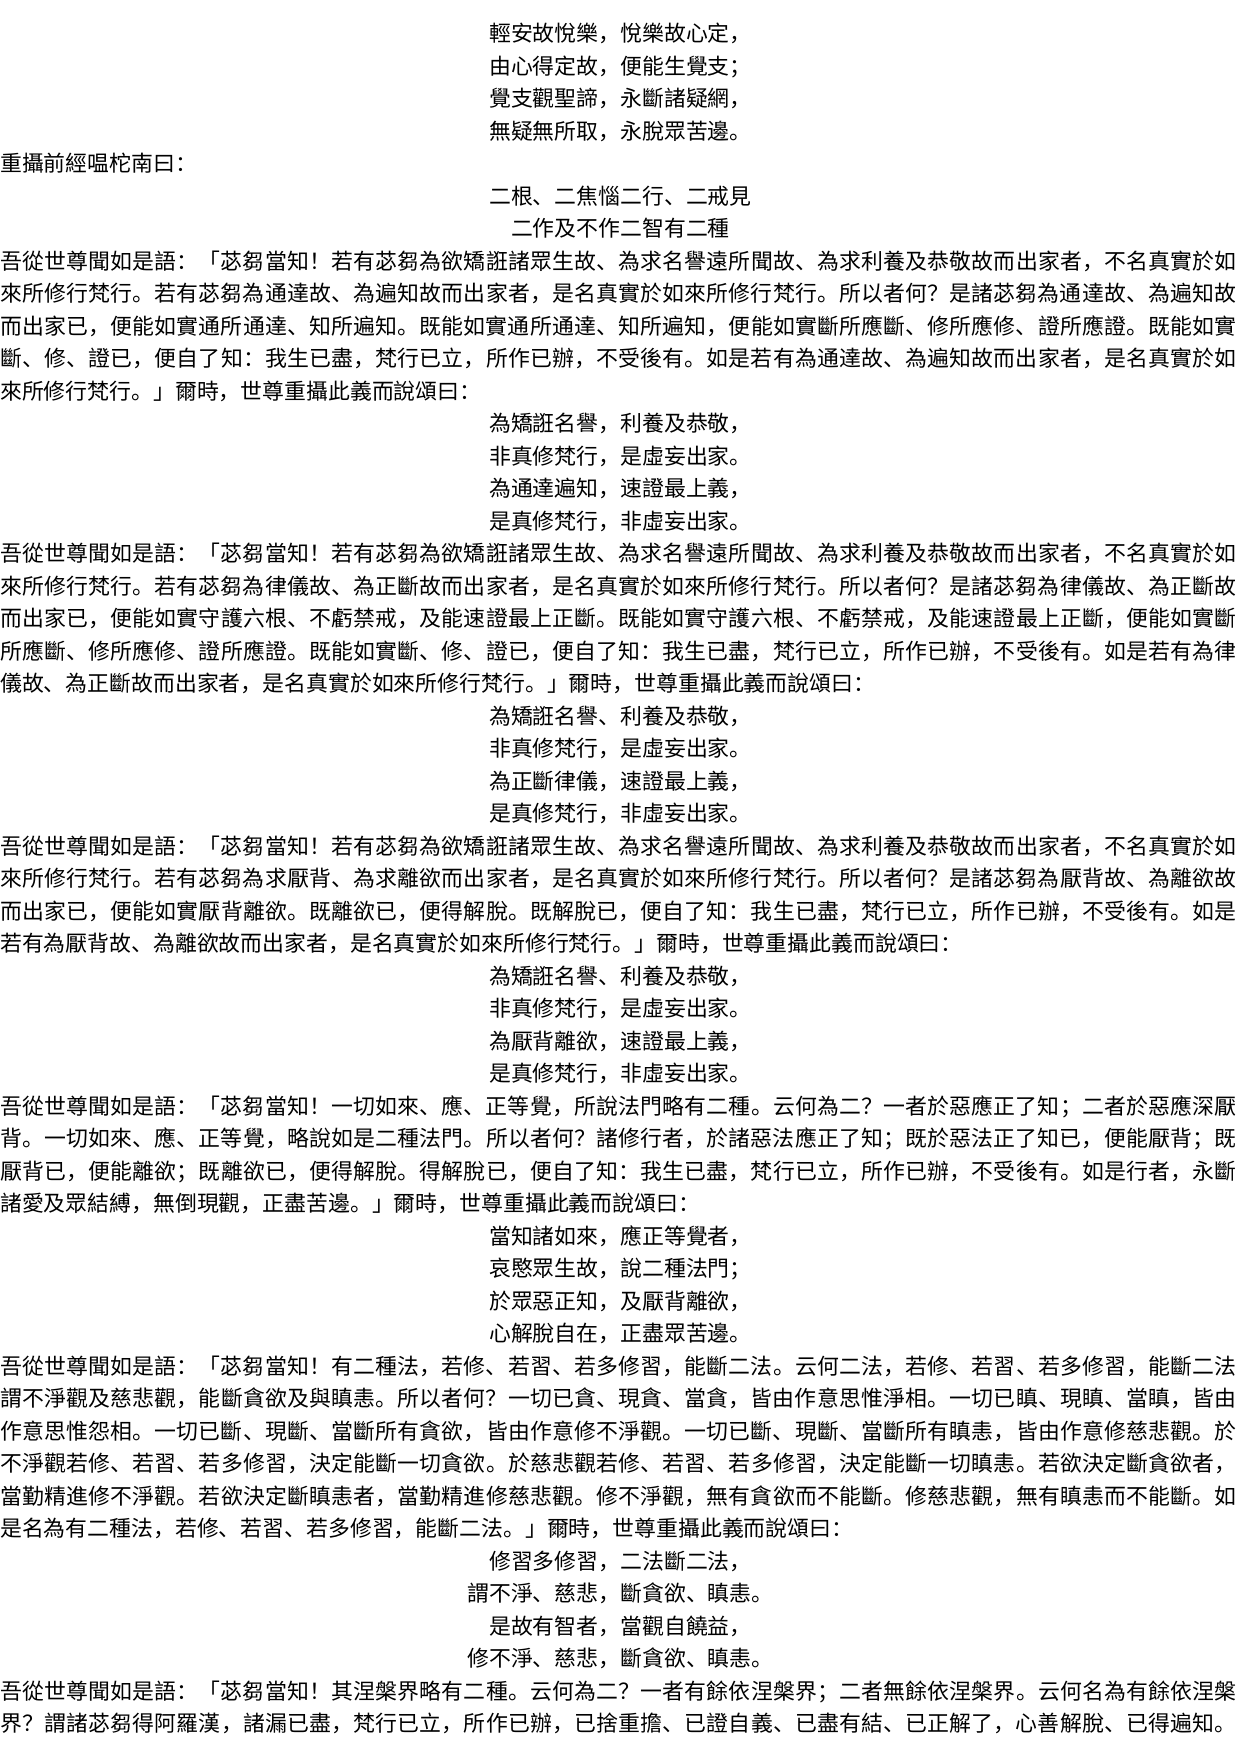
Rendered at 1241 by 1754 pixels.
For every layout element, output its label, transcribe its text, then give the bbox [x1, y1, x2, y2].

text 二作及不作二智有二種 [0, 211, 1240, 243]
text 二根、二焦惱二行、二戒見 [0, 178, 1240, 211]
text 覺支觀聖諦，永斷諸疑網， [0, 81, 1240, 113]
text 修習多修習，二法斷二法， [0, 1543, 1240, 1576]
text 吾從世尊聞如是語：「苾芻當知！若有苾芻為欲矯誑諸眾生故、為求名譽遠所聞故、為求利養及恭敬故而出家者，不名真實於如來所修行梵行。若有苾芻為通達故、為遍知故而出家者，是名真實於如來所修行梵行。所以者何？是諸苾芻為通達故、為遍知故而出家已，便能如實通所通達、知所遍知。既能如實通所通達、知所遍知，便能如實斷所應斷、修所應修、證所應證。既能如實斷、修、證已，便自了知：我生已盡，梵行已立，所作已辦，不受後有。如是若有為通達故、為遍知故而出家者，是名真實於如來所修行梵行。」爾時，世尊重攝此義而說頌曰： [0, 243, 1240, 406]
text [0, 1673, 1240, 1738]
text 無疑無所取，永脫眾苦邊。 [0, 113, 1240, 146]
text 是真修梵行，非虛妄出家。 [0, 1056, 1240, 1088]
text 吾從世尊聞如是語：「苾芻當知！若有苾芻為欲矯誑諸眾生故、為求名譽遠所聞故、為求利養及恭敬故而出家者，不名真實於如來所修行梵行。若有苾芻為求厭背、為求離欲而出家者，是名真實於如來所修行梵行。所以者何？是諸苾芻為厭背故、為離欲故而出家已，便能如實厭背離欲。既離欲已，便得解脫。既解脫已，便自了知：我生已盡，梵行已立，所作已辦，不受後有。如是若有為厭背故、為離欲故而出家者，是名真實於如來所修行梵行。」爾時，世尊重攝此義而說頌曰： [0, 828, 1240, 958]
text 吾從世尊聞如是語：「苾芻當知！一切如來、應、正等覺，所說法門略有二種。云何為二？一者於惡應正了知；二者於惡應深厭背。一切如來、應、正等覺，略說如是二種法門。所以者何？諸修行者，於諸惡法應正了知；既於惡法正了知已，便能厭背；既厭背已，便能離欲；既離欲已，便得解脫。得解脫已，便自了知：我生已盡，梵行已立，所作已辦，不受後有。如是行者，永斷諸愛及眾結縛，無倒現觀，正盡苦邊。」爾時，世尊重攝此義而說頌曰： [0, 1088, 1240, 1218]
text 非真修梵行，是虛妄出家。 [0, 438, 1240, 471]
text 為矯誑名譽，利養及恭敬， [0, 406, 1240, 438]
text 吾從世尊聞如是語：「苾芻當知！有二種法，若修、若習、若多修習，能斷二法。云何二法，若修、若習、若多修習，能斷二法？謂不淨觀及慈悲觀，能斷貪欲及與瞋恚。所以者何？一切已貪、現貪、當貪，皆由作意思惟淨相。一切已瞋、現瞋、當瞋，皆由作意思惟怨相。一切已斷、現斷、當斷所有貪欲，皆由作意修不淨觀。一切已斷、現斷、當斷所有瞋恚，皆由作意修慈悲觀。於不淨觀若修、若習、若多修習，決定能斷一切貪欲。於慈悲觀若修、若習、若多修習，決定能斷一切瞋恚。若欲決定斷貪欲者，當勤精進修不淨觀。若欲決定斷瞋恚者，當勤精進修慈悲觀。修不淨觀，無有貪欲而不能斷。修慈悲觀，無有瞋恚而不能斷。如是名為有二種法，若修、若習、若多修習，能斷二法。」爾時，世尊重攝此義而說頌曰： [0, 1348, 1240, 1543]
text 修不淨、慈悲，斷貪欲、瞋恚。 [0, 1641, 1240, 1673]
text 由心得定故，便能生覺支； [0, 48, 1240, 81]
text 為通達遍知，速證最上義， [0, 471, 1240, 503]
text 是真修梵行，非虛妄出家。 [0, 796, 1240, 828]
text 於眾惡正知，及厭背離欲， [0, 1283, 1240, 1316]
text 為矯誑名譽、利養及恭敬， [0, 698, 1240, 731]
text 是故有智者，當觀自饒益， [0, 1608, 1240, 1641]
text 哀愍眾生故，說二種法門； [0, 1251, 1240, 1283]
text 重攝前經嗢柁南曰： [0, 146, 1240, 178]
text 是真修梵行，非虛妄出家。 [0, 503, 1240, 536]
text 當知諸如來，應正等覺者， [0, 1218, 1240, 1251]
text 輕安故悅樂，悅樂故心定， [0, 16, 1240, 48]
text 吾從世尊聞如是語：「苾芻當知！若有苾芻為欲矯誑諸眾生故、為求名譽遠所聞故、為求利養及恭敬故而出家者，不名真實於如來所修行梵行。若有苾芻為律儀故、為正斷故而出家者，是名真實於如來所修行梵行。所以者何？是諸苾芻為律儀故、為正斷故而出家已，便能如實守護六根、不虧禁戒，及能速證最上正斷。既能如實守護六根、不虧禁戒，及能速證最上正斷，便能如實斷所應斷、修所應修、證所應證。既能如實斷、修、證已，便自了知：我生已盡，梵行已立，所作已辦，不受後有。如是若有為律儀故、為正斷故而出家者，是名真實於如來所修行梵行。」爾時，世尊重攝此義而說頌曰： [0, 536, 1240, 698]
text 為矯誑名譽、利養及恭敬， [0, 958, 1240, 991]
text 非真修梵行，是虛妄出家。 [0, 991, 1240, 1023]
text 非真修梵行，是虛妄出家。 [0, 731, 1240, 763]
text 心解脫自在，正盡眾苦邊。 [0, 1316, 1240, 1348]
text 謂不淨、慈悲，斷貪欲、瞋恚。 [0, 1576, 1240, 1608]
text 為厭背離欲，速證最上義， [0, 1023, 1240, 1056]
text 為正斷律儀，速證最上義， [0, 763, 1240, 796]
